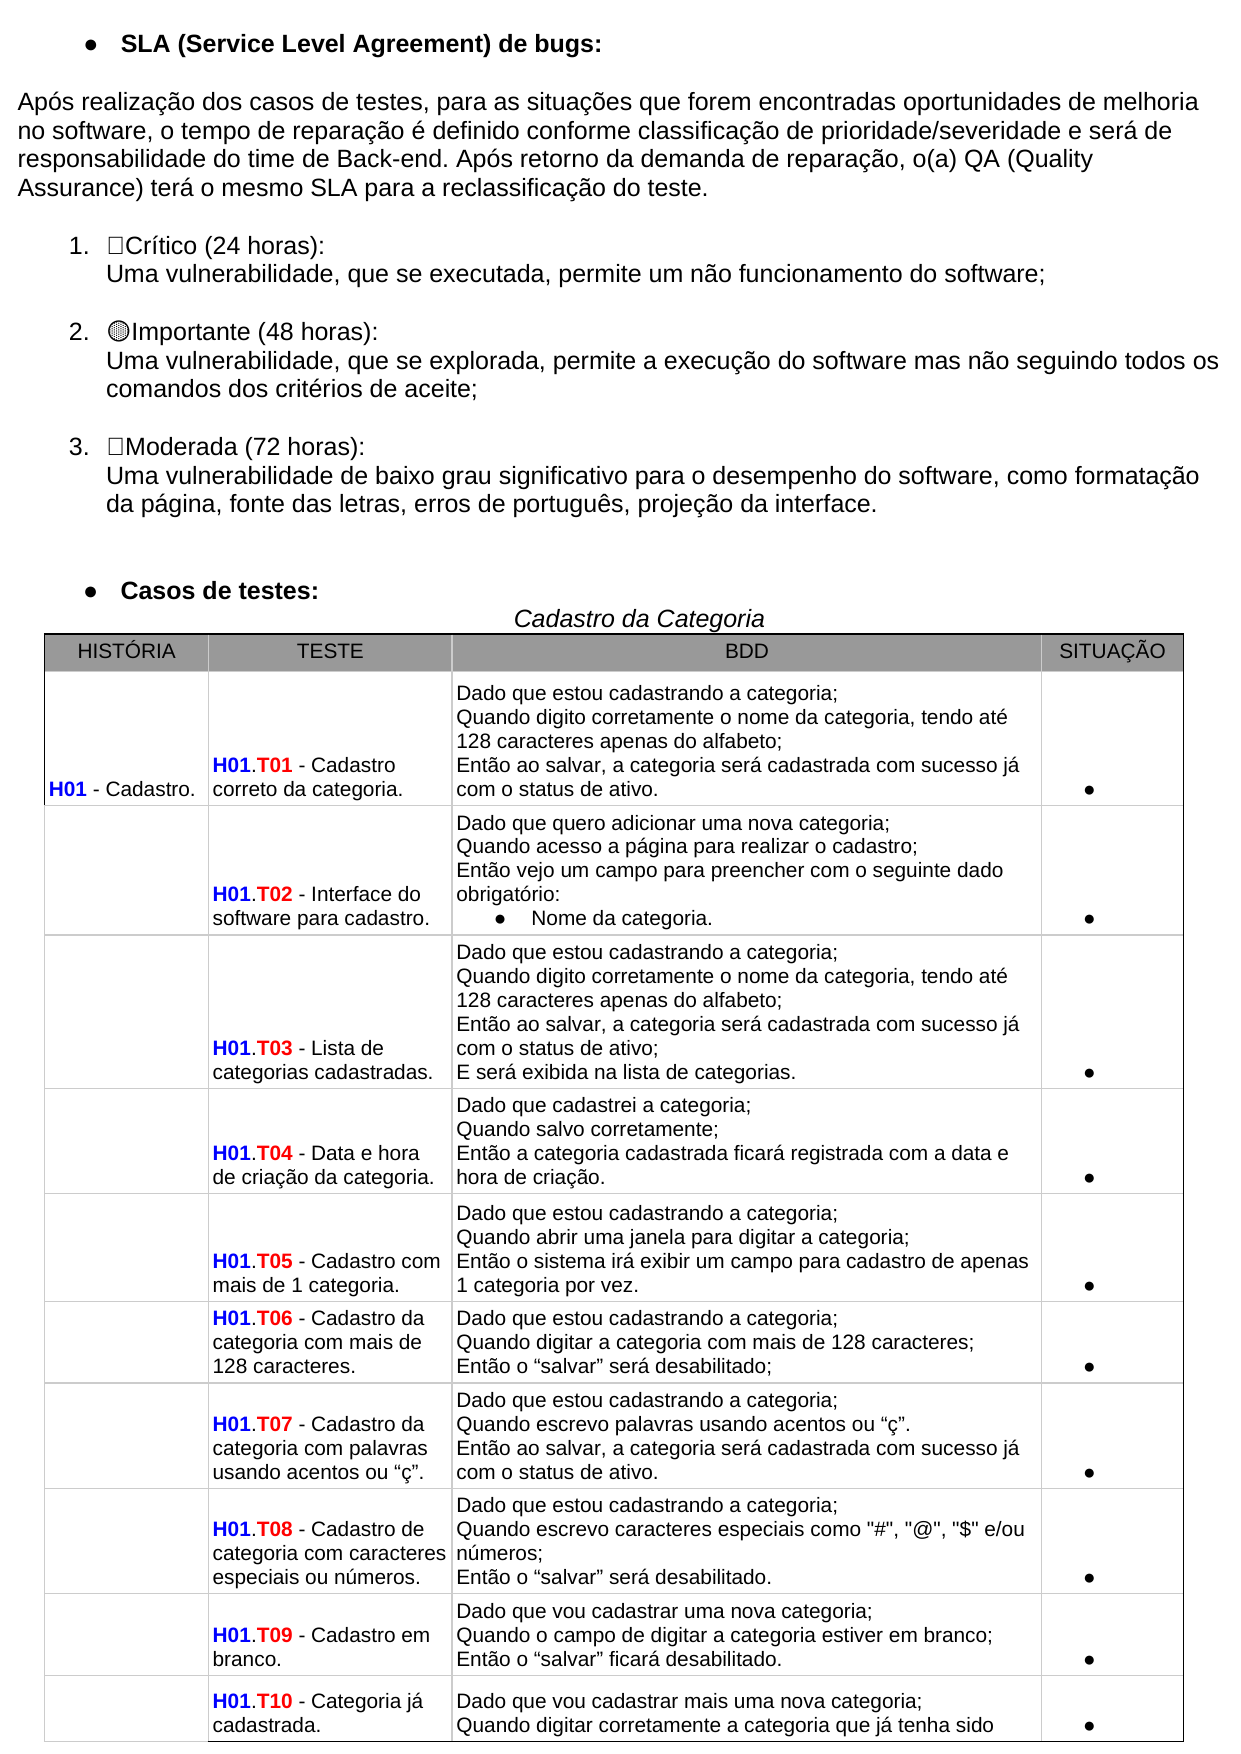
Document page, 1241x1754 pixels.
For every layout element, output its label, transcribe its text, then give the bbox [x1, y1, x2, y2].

list 🔵Moderada (72 horas): [69, 432, 1227, 461]
table_cell [45, 1384, 208, 1488]
table_cell Dado que estou cadastrando a categoria; Quando digito corretamente o nome da categoria, tendo até 128 caracteres apenas do alfabeto; Então ao salvar, a categoria será cadastrada com sucesso já com o status de ativo; E será exibida na lista de categorias. [453, 936, 1041, 1088]
table_cell Dado que vou cadastrar uma nova categoria; Quando o campo de digitar a categoria estiver em branco; Então o “salvar” ficará desabilitado. [453, 1594, 1041, 1674]
text Após realização dos casos de testes, para as situações que forem encontradas oportunidades de melhoria no software, o tempo de reparação é definido conforme classificação de prioridade/severidade e será de responsabilidade do time de Back-end. Após retorno da demanda de reparação, o(a) QA (Quality Assurance) terá o mesmo SLA para a reclassificação do teste. [17, 87, 1227, 202]
table_header HISTÓRIA [45, 635, 208, 671]
table_cell H01.T05 - Cadastro com mais de 1 categoria. [209, 1194, 451, 1301]
table_header TESTE [209, 635, 451, 671]
text Cadastro da Categoria [47, 604, 1227, 633]
table_cell H01.T09 - Cadastro em branco. [209, 1594, 451, 1674]
table_cell Dado que estou cadastrando a categoria; Quando escrevo caracteres especiais como "#", "@", "$" e/ou números; Então o “salvar” será desabilitado. [453, 1489, 1041, 1593]
list 🟡Importante (48 horas): [69, 317, 1227, 346]
text Uma vulnerabilidade de baixo grau significativo para o desempenho do software, como formatação da página, fonte das letras, erros de português, projeção da interface. [106, 461, 1227, 518]
table_cell [1042, 672, 1183, 805]
table_cell [1042, 1384, 1183, 1488]
table_cell [45, 1302, 208, 1382]
table_cell H01.T08 - Cadastro de categoria com caracteres especiais ou números. [209, 1489, 451, 1593]
list 🔴Crítico (24 horas): [69, 231, 1227, 259]
table_cell H01.T07 - Cadastro da categoria com palavras usando acentos ou “ç”. [209, 1384, 451, 1488]
table_cell Dado que quero adicionar uma nova categoria; Quando acesso a página para realizar o cadastro; Então vejo um campo para preencher com o seguinte dado obrigatório: Nome da categoria. [453, 806, 1041, 934]
table_cell Dado que estou cadastrando a categoria; Quando digitar a categoria com mais de 128 caracteres; Então o “salvar” será desabilitado; [453, 1302, 1041, 1382]
table_cell [1042, 1594, 1183, 1674]
table_cell [45, 1089, 208, 1193]
table_cell Dado que cadastrei a categoria; Quando salvo corretamente; Então a categoria cadastrada ficará registrada com a data e hora de criação. [453, 1089, 1041, 1193]
table_cell [45, 936, 208, 1088]
text Uma vulnerabilidade, que se explorada, permite a execução do software mas não seguindo todos os comandos dos critérios de aceite; [106, 346, 1227, 403]
table_cell Dado que estou cadastrando a categoria; Quando abrir uma janela para digitar a categoria; Então o sistema irá exibir um campo para cadastro de apenas 1 categoria por vez. [453, 1194, 1041, 1301]
table_cell [45, 806, 208, 934]
list SLA (Service Level Agreement) de bugs: [83, 29, 1227, 58]
table_cell [1042, 1302, 1183, 1382]
list Casos de testes: [83, 576, 1227, 604]
table_cell [1042, 1489, 1183, 1593]
table_header BDD [453, 635, 1041, 671]
table_cell H01.T01 - Cadastro correto da categoria. [209, 672, 451, 805]
table_cell [45, 1489, 208, 1593]
table_cell [1042, 1089, 1183, 1193]
table_cell H01.T04 - Data e hora de criação da categoria. [209, 1089, 451, 1193]
table_cell H01.T03 - Lista de categorias cadastradas. [209, 936, 451, 1088]
table_cell [1042, 1676, 1183, 1741]
table_cell [45, 1676, 208, 1741]
table_cell H01 - Cadastro. [45, 672, 208, 805]
table_header SITUAÇÃO [1042, 635, 1183, 671]
table_cell H01.T02 - Interface do software para cadastro. [209, 806, 451, 934]
table_cell [1042, 806, 1183, 934]
table_cell H01.T06 - Cadastro da categoria com mais de 128 caracteres. [209, 1302, 451, 1382]
table_cell [1042, 1194, 1183, 1301]
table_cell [209, 1676, 451, 1741]
table_cell [45, 1194, 208, 1301]
table_cell [1042, 936, 1183, 1088]
text Uma vulnerabilidade, que se executada, permite um não funcionamento do software; [106, 259, 1227, 288]
table_cell Dado que estou cadastrando a categoria; Quando escrevo palavras usando acentos ou “ç”. Então ao salvar, a categoria será cadastrada com sucesso já com o status de ativo. [453, 1384, 1041, 1488]
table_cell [453, 1676, 1041, 1741]
table_cell Dado que estou cadastrando a categoria; Quando digito corretamente o nome da categoria, tendo até 128 caracteres apenas do alfabeto; Então ao salvar, a categoria será cadastrada com sucesso já com o status de ativo. [453, 672, 1041, 805]
table_cell [45, 1594, 208, 1674]
